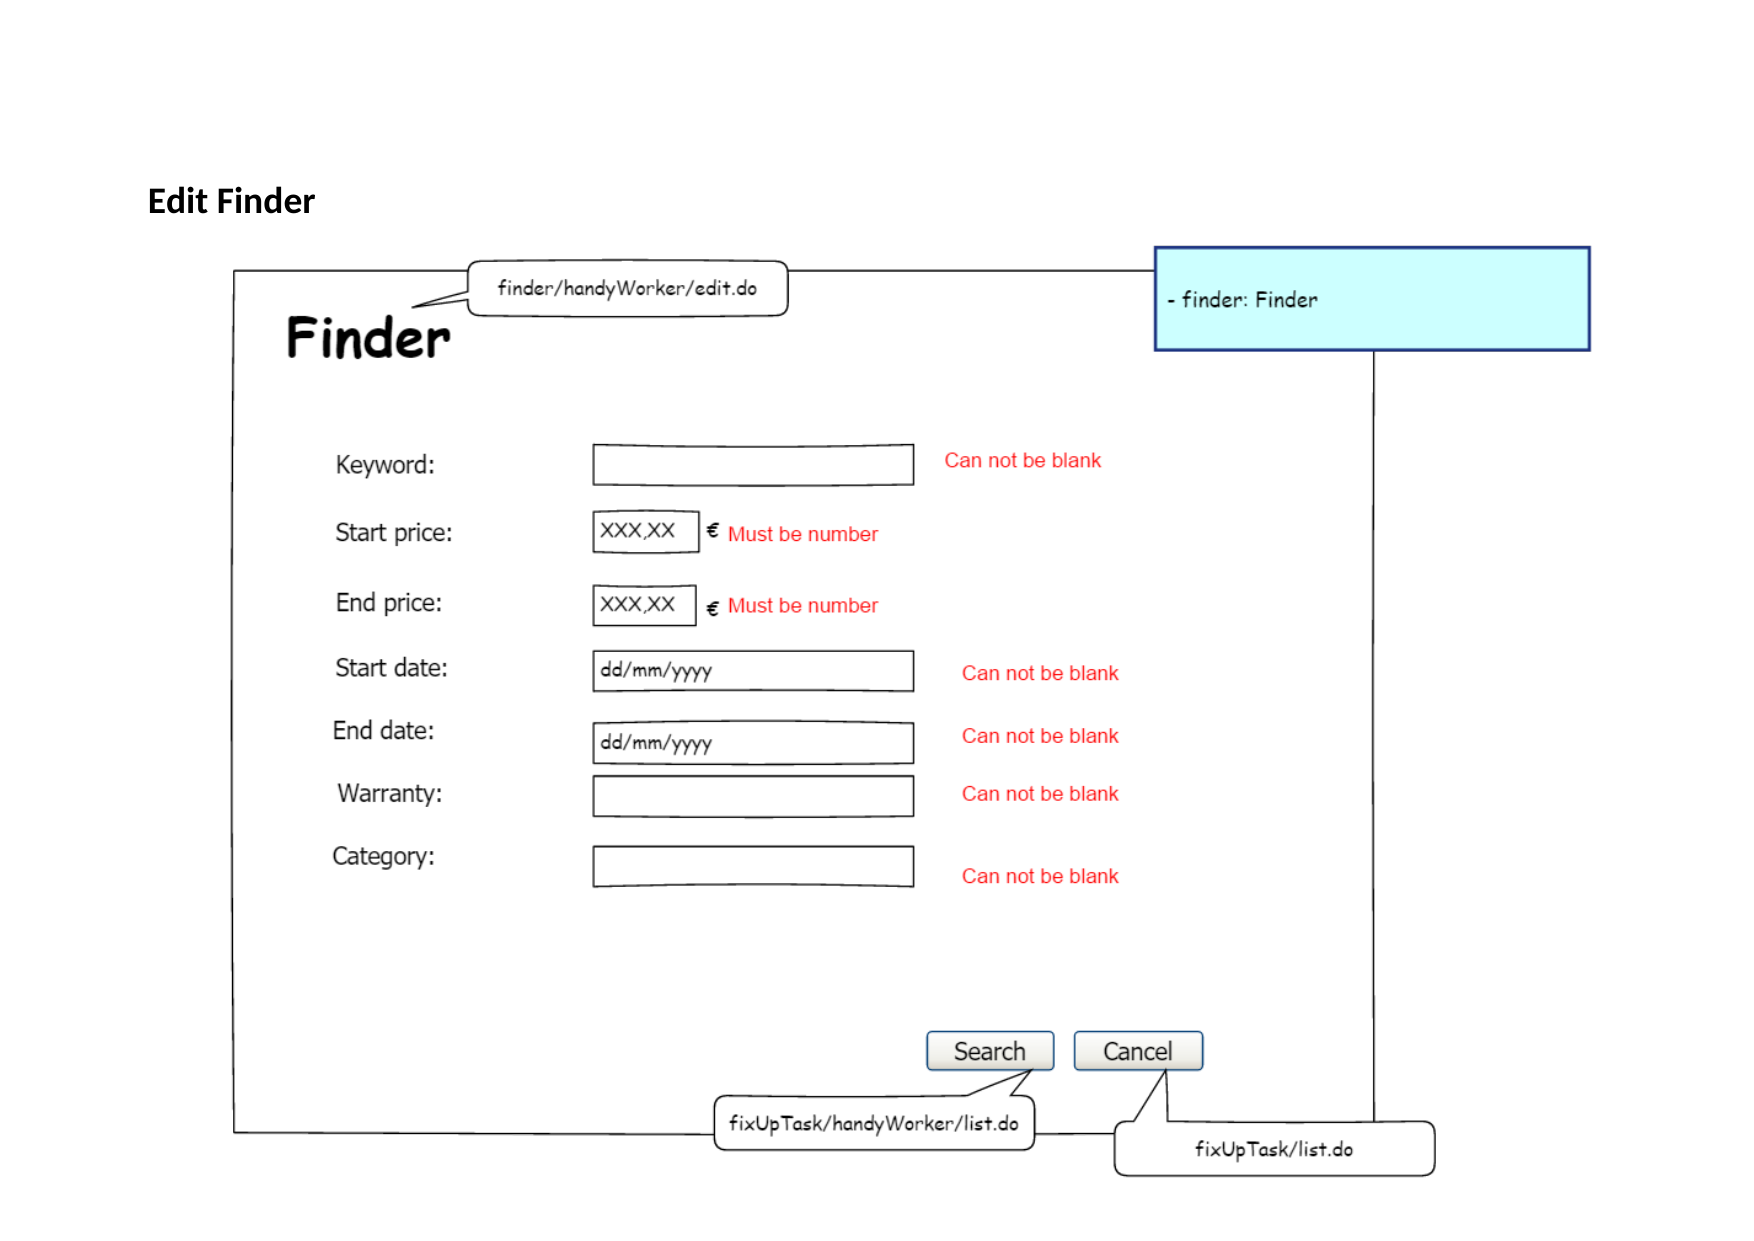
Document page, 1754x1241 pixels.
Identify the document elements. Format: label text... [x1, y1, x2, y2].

picture [129, 182, 1607, 1241]
text Edit Finder [148, 177, 1606, 223]
